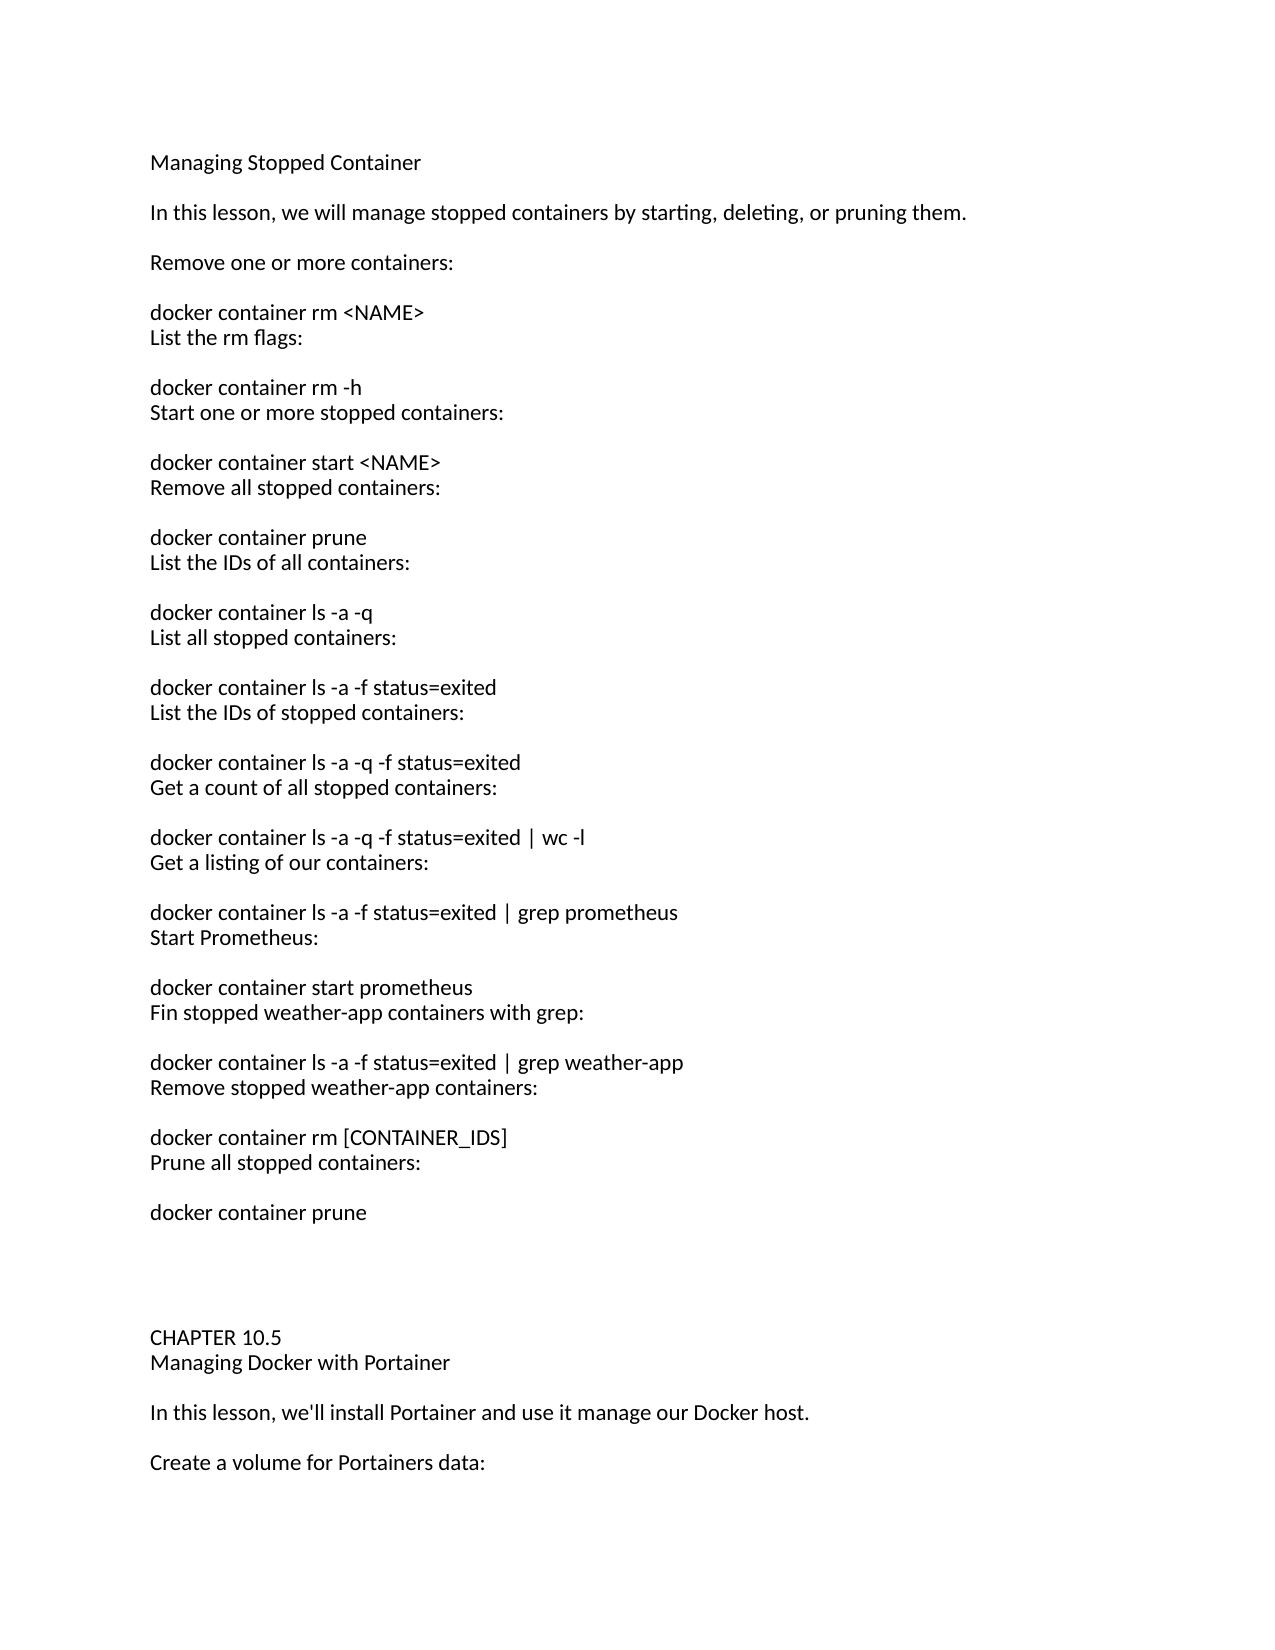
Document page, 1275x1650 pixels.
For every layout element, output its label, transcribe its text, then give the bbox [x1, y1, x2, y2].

text docker container rm -h [150, 375, 1125, 400]
text docker container rm <NAME> [150, 300, 1125, 325]
text List all stopped containers: [150, 625, 1125, 650]
text Fin stopped weather-app containers with grep: [150, 1000, 1125, 1025]
text docker container ls -a -f status=exited [150, 675, 1125, 700]
text docker container ls -a -f status=exited | grep weather-app [150, 1050, 1125, 1075]
text In this lesson, we'll install Portainer and use it manage our Docker host. [150, 1400, 1125, 1425]
text In this lesson, we will manage stopped containers by starting, deleting, or pruning them. [150, 200, 1125, 225]
text docker container ls -a -f status=exited | grep prometheus [150, 900, 1125, 925]
text Managing Stopped Container [150, 150, 1125, 175]
text docker container start prometheus [150, 975, 1125, 1000]
text docker container ls -a -q -f status=exited | wc -l [150, 825, 1125, 850]
text Create a volume for Portainers data: [150, 1450, 1125, 1475]
text Remove stopped weather-app containers: [150, 1075, 1125, 1100]
text Remove all stopped containers: [150, 475, 1125, 500]
text docker container prune [150, 525, 1125, 550]
text docker container prune [150, 1200, 1125, 1225]
text Managing Docker with Portainer [150, 1350, 1125, 1375]
text docker container ls -a -q [150, 600, 1125, 625]
text Remove one or more containers: [150, 250, 1125, 275]
text List the rm flags: [150, 325, 1125, 350]
text docker container start <NAME> [150, 450, 1125, 475]
text Prune all stopped containers: [150, 1150, 1125, 1175]
text Start Prometheus: [150, 925, 1125, 950]
text List the IDs of all containers: [150, 550, 1125, 575]
text docker container rm [CONTAINER_IDS] [150, 1125, 1125, 1150]
text List the IDs of stopped containers: [150, 700, 1125, 725]
text Start one or more stopped containers: [150, 400, 1125, 425]
text docker container ls -a -q -f status=exited [150, 750, 1125, 775]
text Get a count of all stopped containers: [150, 775, 1125, 800]
text Get a listing of our containers: [150, 850, 1125, 875]
text CHAPTER 10.5 [150, 1325, 1125, 1350]
